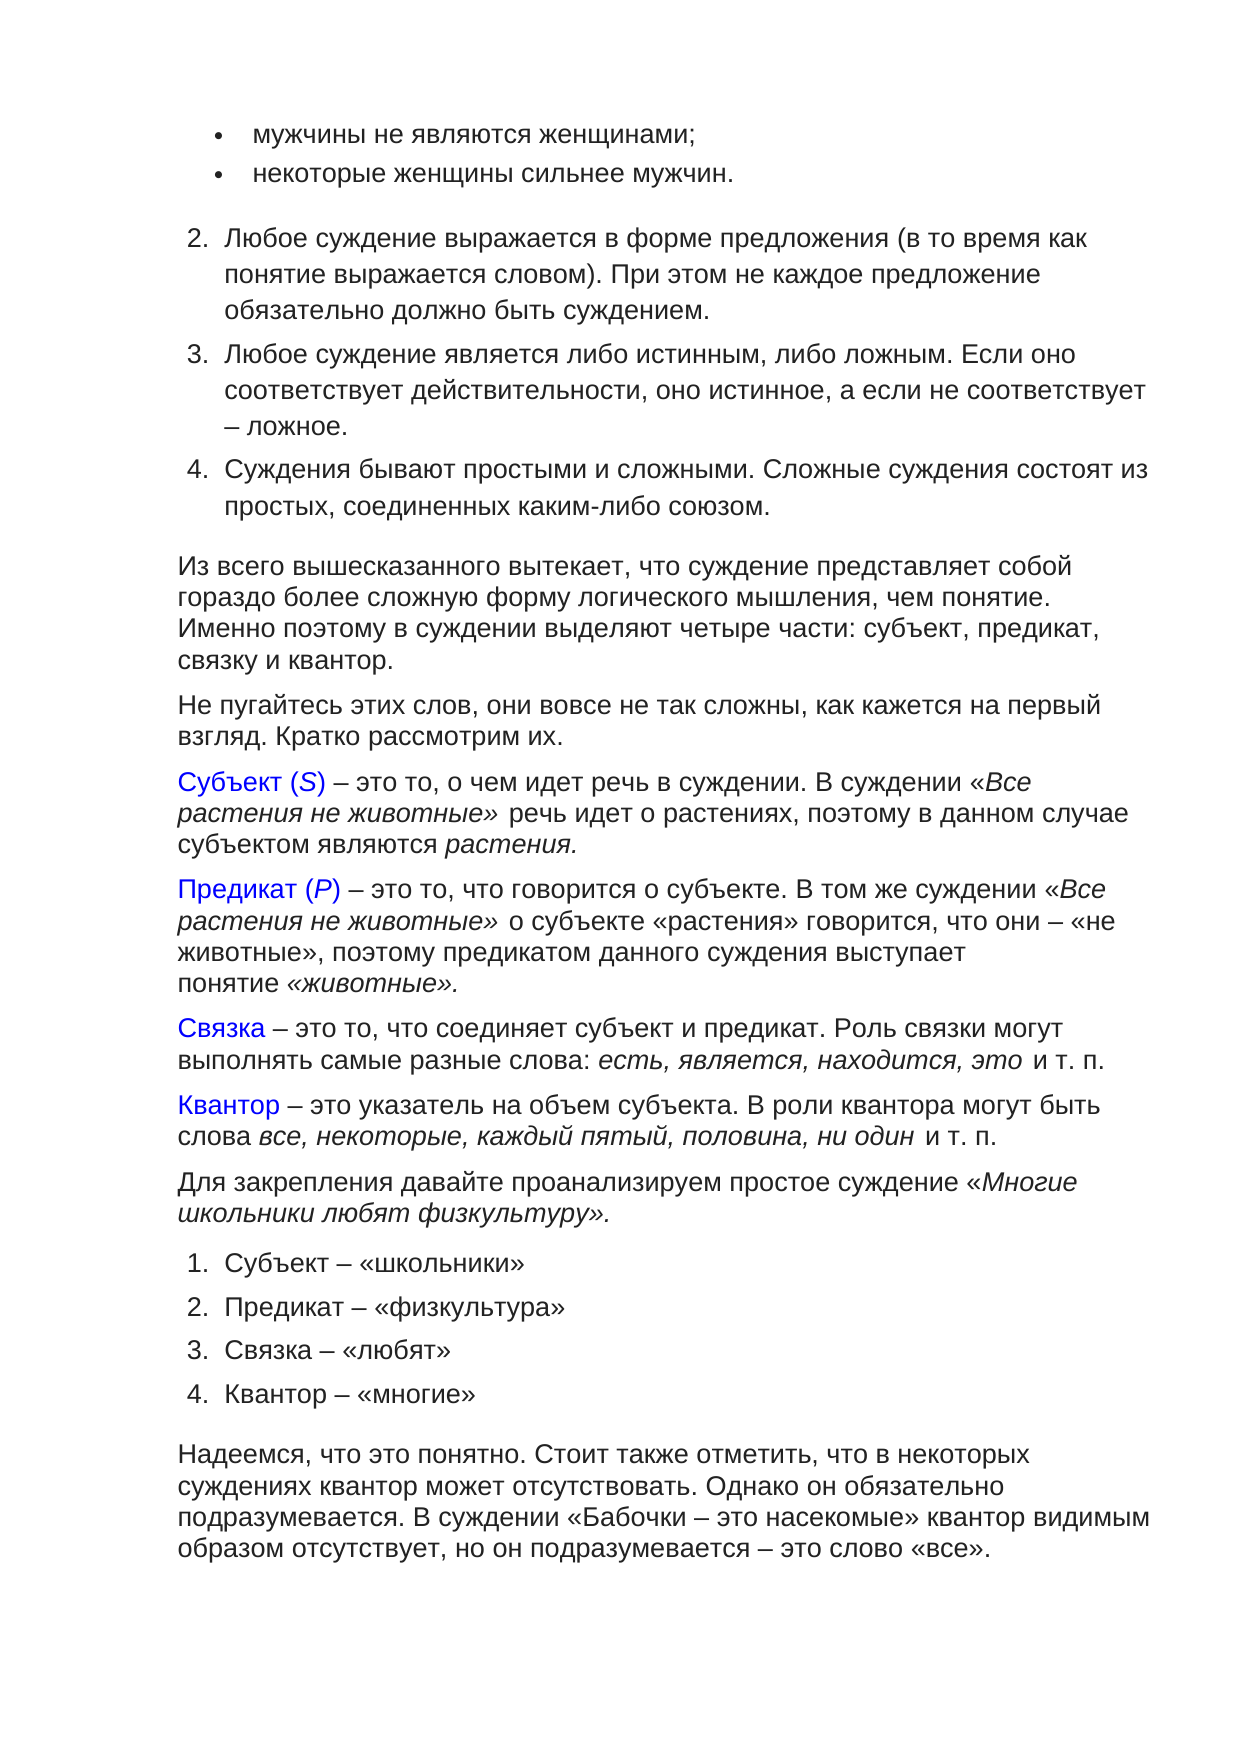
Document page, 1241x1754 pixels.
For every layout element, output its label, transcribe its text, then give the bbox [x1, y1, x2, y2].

list Квантор – «многие» [187, 1373, 1152, 1409]
list некоторые женщины сильнее мужчин. [215, 157, 1152, 188]
text Квантор – это указатель на объем субъекта. В роли квантора могут быть слова все, некоторые, каждый пятый, половина, ни один и т. п. [177, 1089, 1152, 1151]
text Из всего вышесказанного вытекает, что суждение представляет собой гораздо более сложную форму логического мышления, чем понятие. Именно поэтому в суждении выделяют четыре части: субъект, предикат, связку и квантор. [177, 550, 1152, 675]
list Суждения бывают простыми и сложными. Сложные суждения состоят из простых, соединенных каким-либо союзом. [187, 449, 1152, 521]
text Не пугайтесь этих слов, они вовсе не так сложны, как кажется на первый взгляд. Кратко рассмотрим их. [177, 689, 1152, 751]
list Любое суждение выражается в форме предложения (в то время как понятие выражается словом). При этом не каждое предложение обязательно должно быть суждением. [187, 218, 1152, 325]
text Надеемся, что это понятно. Стоит также отметить, что в некоторых суждениях квантор может отсутствовать. Однако он обязательно подразумевается. В суждении «Бабочки – это насекомые» квантор видимым образом отсутствует, но он подразумевается – это слово «все». [177, 1438, 1152, 1563]
list Субъект – «школьники» [187, 1242, 1152, 1278]
list Любое суждение является либо истинным, либо ложным. Если оно соответствует действительности, оно истинное, а если не соответствует – ложное. [187, 333, 1152, 441]
text Связка – это то, что соединяет субъект и предикат. Роль связки могут выполнять самые разные слова: есть, является, находится, это и т. п. [177, 1012, 1152, 1075]
list Предикат – «физкультура» [187, 1286, 1152, 1322]
text Для закрепления давайте проанализируем простое суждение «Многие школьники любят физкультуру». [177, 1166, 1152, 1228]
text Субъект (S) – это то, о чем идет речь в суждении. В суждении «Все растения не животные» речь идет о растениях, поэтому в данном случае субъектом являются растения. [177, 766, 1152, 859]
list мужчины не являются женщинами; [215, 118, 1152, 149]
list Связка – «любят» [187, 1329, 1152, 1366]
text Предикат (Р) – это то, что говорится о субъекте. В том же суждении «Все растения не животные» о субъекте «растения» говорится, что они – «не животные», поэтому предикатом данного суждения выступает понятие «животные». [177, 873, 1152, 998]
